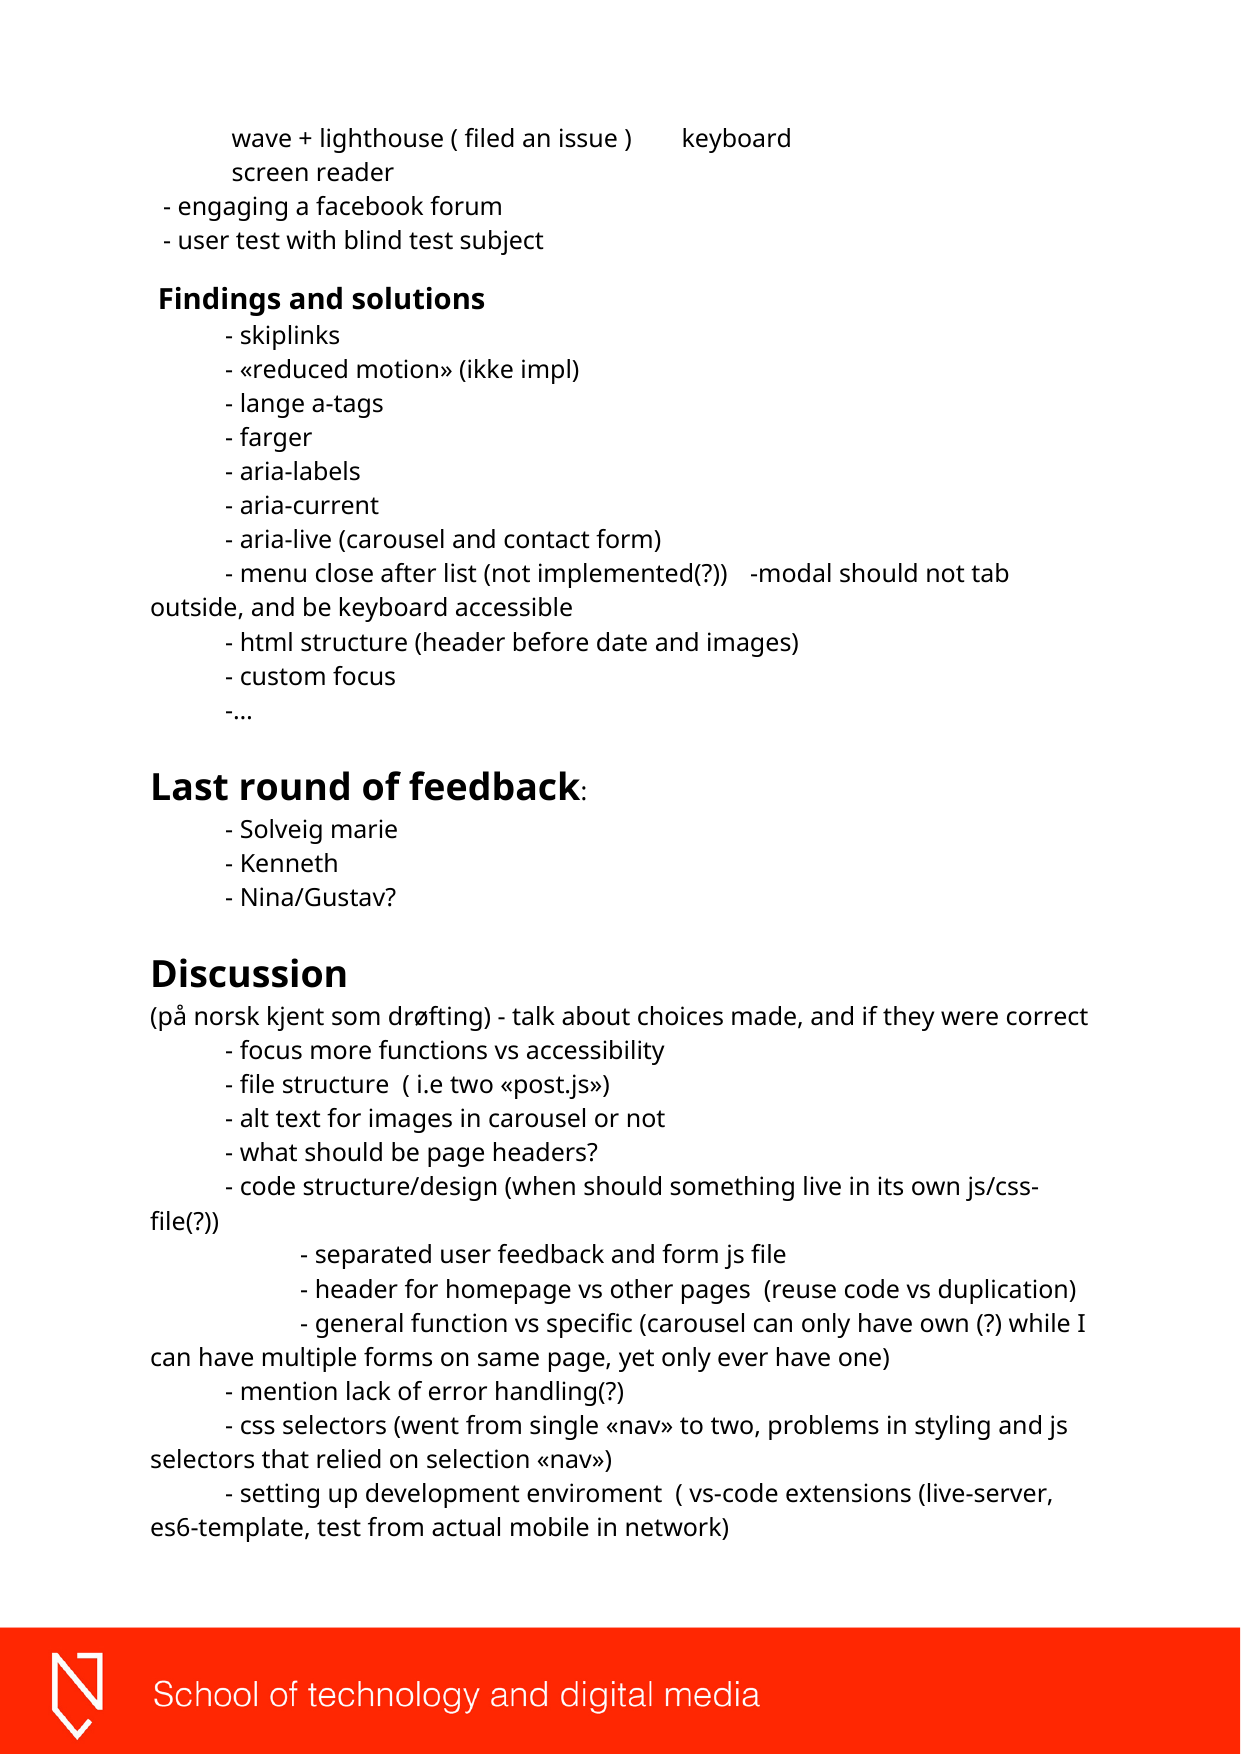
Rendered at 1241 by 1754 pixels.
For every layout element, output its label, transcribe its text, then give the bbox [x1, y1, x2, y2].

text - code structure/design (when should something live in its own js/css-file(?)) [150, 1169, 1090, 1237]
text - Nina/Gustav? [150, 879, 1090, 914]
text - «reduced motion» (ikke impl) [150, 352, 1090, 386]
text Last round of feedback: [150, 760, 1090, 811]
text - header for homepage vs other pages (reuse code vs duplication) [150, 1271, 1090, 1305]
text - Solveig marie [150, 811, 1090, 846]
text - setting up development enviroment ( vs-code extensions (live-server, es6-template, test from actual mobile in network) [150, 1476, 1090, 1544]
text - aria-labels [150, 454, 1090, 488]
text - custom focus [150, 658, 1090, 692]
text - lange a-tags [150, 386, 1090, 420]
text - html structure (header before date and images) [150, 624, 1090, 658]
text - user test with blind test subject [150, 223, 1090, 257]
text - what should be page headers? [150, 1135, 1090, 1169]
text - alt text for images in carousel or not [150, 1101, 1090, 1135]
text - focus more functions vs accessibility [150, 1033, 1090, 1067]
text - Kenneth [150, 846, 1090, 879]
picture [0, 1618, 1241, 1754]
text Discussion [150, 948, 1090, 999]
text - aria-current [150, 488, 1090, 522]
text -… [150, 692, 1090, 726]
subtitle Findings and solutions [150, 278, 1090, 318]
text - skiplinks [150, 318, 1090, 352]
text (på norsk kjent som drøfting) - talk about choices made, and if they were correct [150, 999, 1090, 1033]
text - mention lack of error handling(?) [150, 1373, 1090, 1407]
text - farger [150, 420, 1090, 454]
text - separated user feedback and form js file [150, 1237, 1090, 1271]
text - general function vs specific (carousel can only have own (?) while I can have multiple forms on same page, yet only ever have one) [150, 1305, 1090, 1373]
text wave + lighthouse ( filed an issue ) keyboard [150, 121, 1090, 155]
text - engaging a facebook forum [150, 189, 1090, 223]
text - file structure ( i.e two «post.js») [150, 1067, 1090, 1101]
text - menu close after list (not implemented(?)) -modal should not tab outside, and be keyboard accessible [150, 556, 1090, 624]
text - css selectors (went from single «nav» to two, problems in styling and js selectors that relied on selection «nav») [150, 1407, 1090, 1476]
text screen reader [150, 155, 1090, 189]
text - aria-live (carousel and contact form) [150, 522, 1090, 556]
